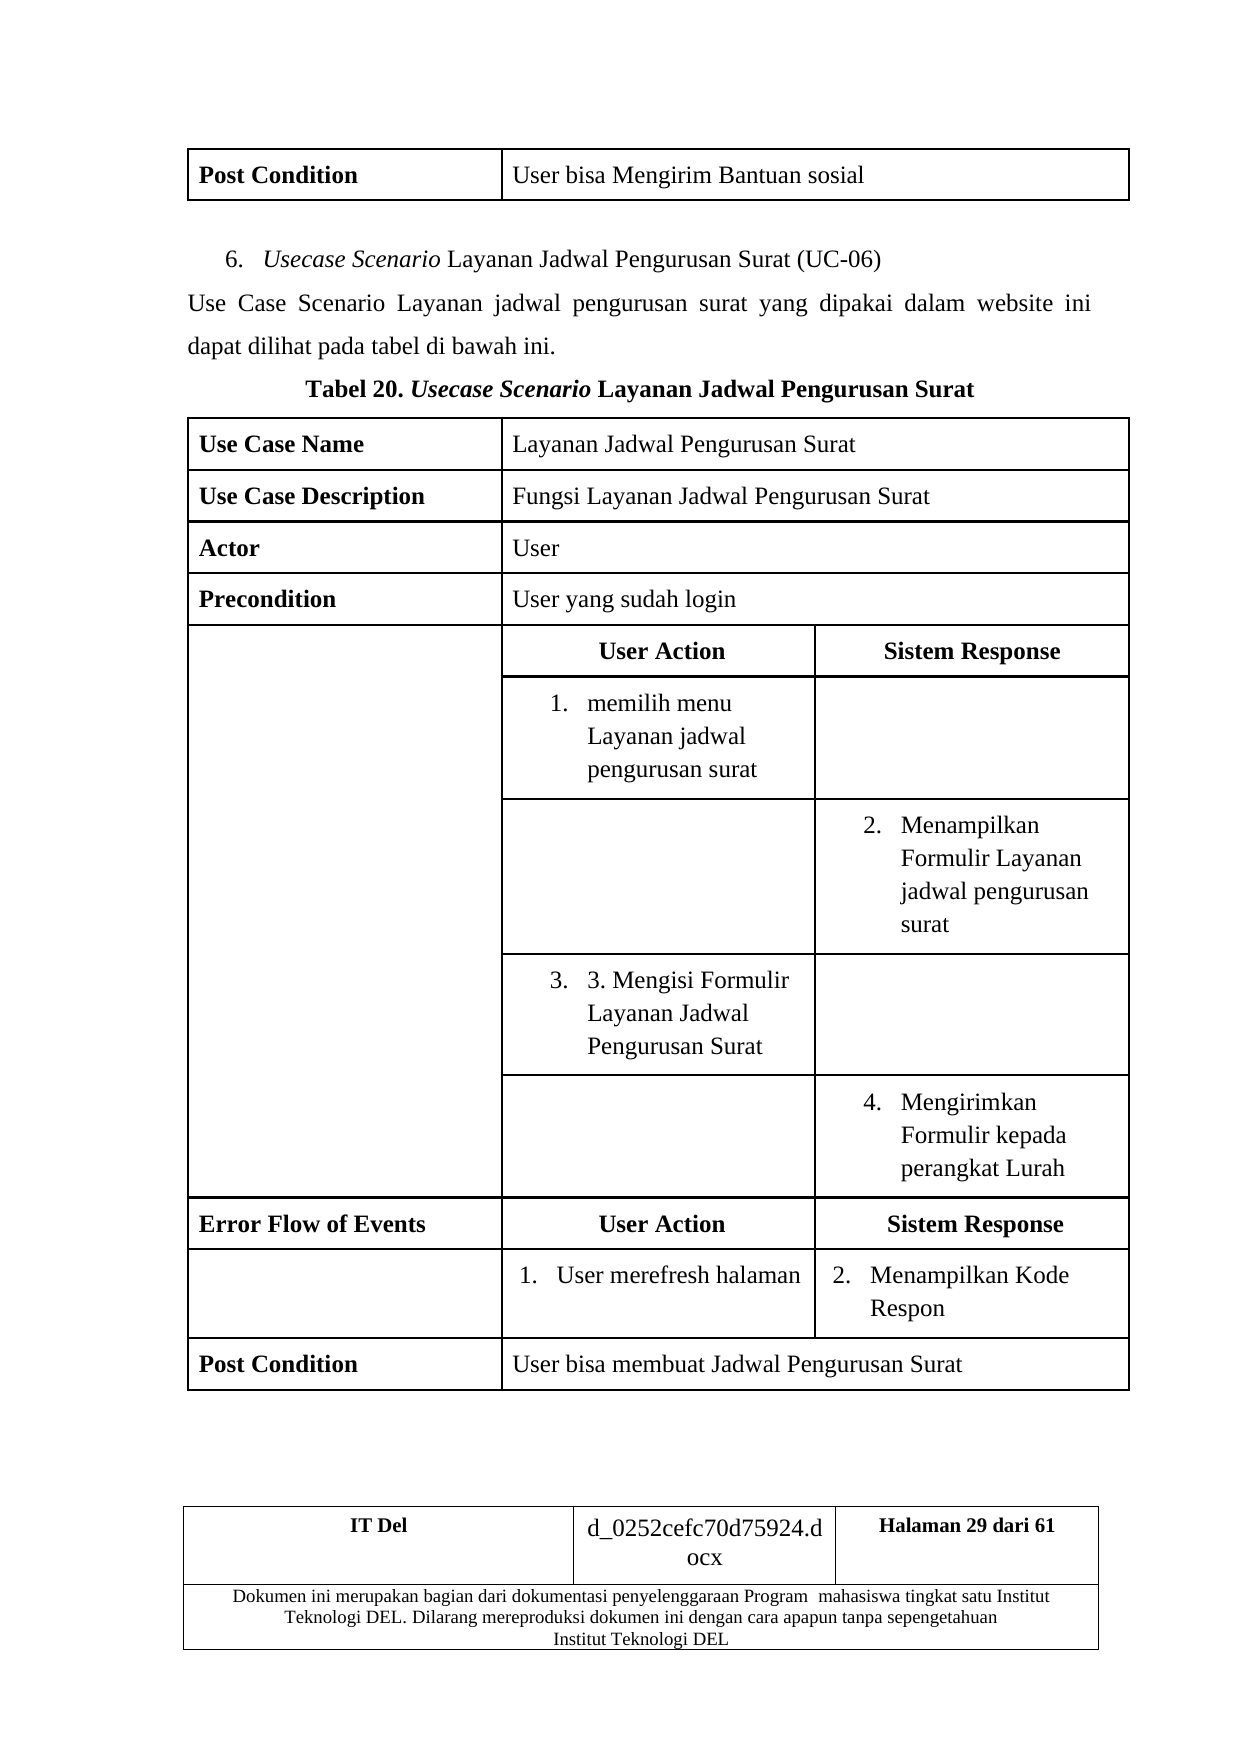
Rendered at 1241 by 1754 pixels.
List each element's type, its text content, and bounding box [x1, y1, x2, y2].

table_cell User [503, 523, 1128, 572]
table_cell Menampilkan Kode Respon [816, 1250, 1128, 1337]
table_header Use Case Name [189, 419, 501, 469]
table_cell [189, 626, 501, 1196]
table_cell Menampilkan Formulir Layanan jadwal pengurusan surat [816, 800, 1128, 952]
table_cell Sistem Response [816, 626, 1128, 675]
table_cell [816, 678, 1128, 797]
text Use Case Scenario Layanan jadwal pengurusan surat yang dipakai dalam website ini dapat dilihat pada tabel di bawah ini. [187, 288, 1092, 359]
table_cell Post Condition [189, 150, 501, 199]
table_cell 3. Mengisi Formulir Layanan Jadwal Pengurusan Surat [503, 955, 814, 1074]
table_cell Precondition [189, 574, 501, 624]
table_cell User Action [503, 1199, 814, 1248]
table_cell [816, 955, 1128, 1074]
table_cell Post Condition [189, 1339, 501, 1389]
table_cell User yang sudah login [503, 574, 1128, 624]
list Usecase Scenario Layanan Jadwal Pengurusan Surat (UC-06) [225, 244, 1092, 273]
table_cell User bisa Mengirim Bantuan sosial [503, 150, 1128, 199]
table_header Layanan Jadwal Pengurusan Surat [503, 419, 1128, 469]
table_cell Use Case Description [189, 471, 501, 520]
table_cell Actor [189, 523, 501, 572]
table_cell User merefresh halaman [503, 1250, 814, 1337]
table_cell User Action [503, 626, 814, 675]
table_cell [503, 800, 814, 952]
table_cell memilih menu Layanan jadwal pengurusan surat [503, 678, 814, 797]
text Tabel 20. Usecase Scenario Layanan Jadwal Pengurusan Surat [187, 374, 1092, 403]
table_cell User bisa membuat Jadwal Pengurusan Surat [503, 1339, 1128, 1389]
table_cell [503, 1076, 814, 1196]
table_cell Fungsi Layanan Jadwal Pengurusan Surat [503, 471, 1128, 520]
table_cell [189, 1250, 501, 1337]
table_cell Error Flow of Events [189, 1199, 501, 1248]
table_cell Sistem Response [816, 1199, 1128, 1248]
table_cell Mengirimkan Formulir kepada perangkat Lurah [816, 1076, 1128, 1196]
